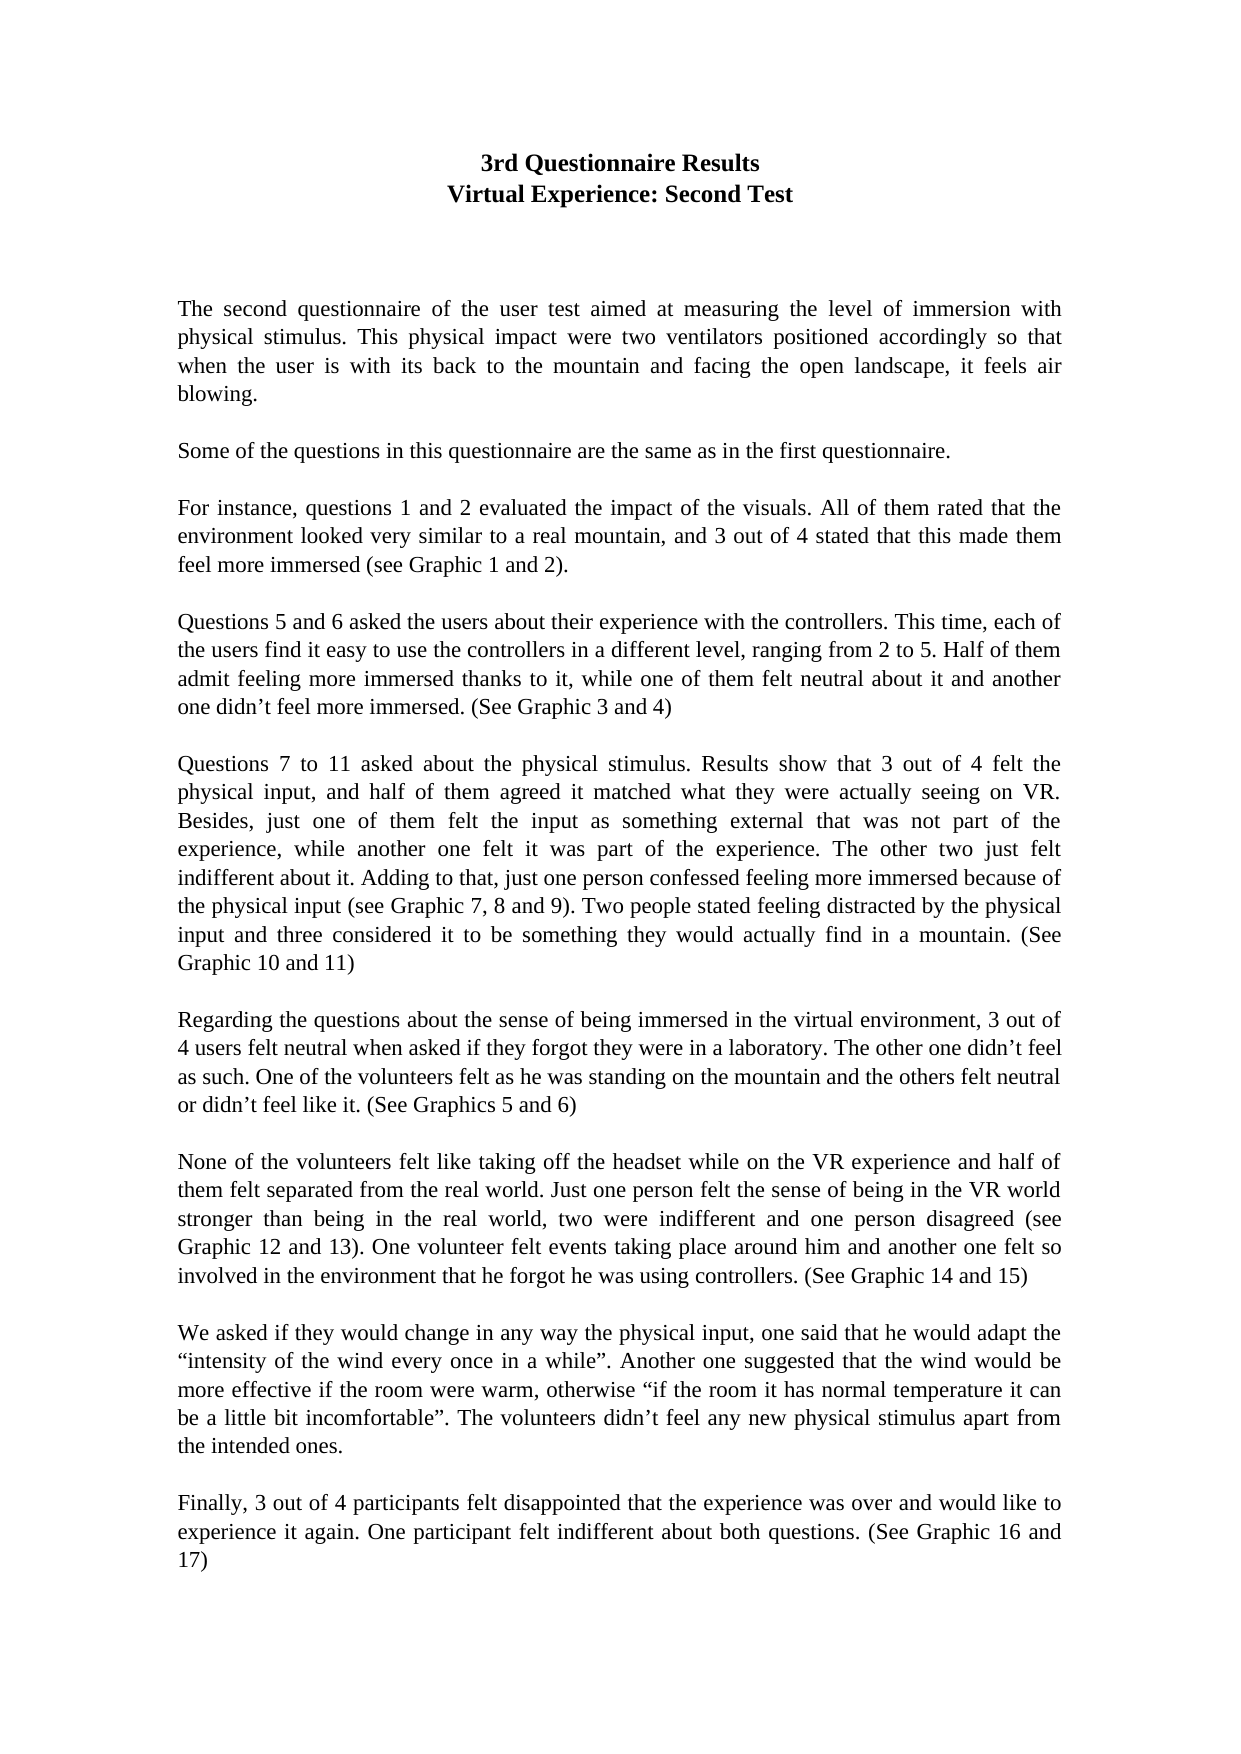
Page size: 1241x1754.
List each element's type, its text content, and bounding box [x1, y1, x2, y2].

text Questions 5 and 6 asked the users about their experience with the controllers. This time, each of the users find it easy to use the controllers in a different level, ranging from 2 to 5. Half of them admit feeling more immersed thanks to it, while one of them felt neutral about it and another one didn’t feel more immersed. (See Graphic 3 and 4) [177, 608, 1063, 719]
text The second questionnaire of the user test aimed at measuring the level of immersion with physical stimulus. This physical impact were two ventilators positioned accordingly so that when the user is with its back to the mountain and facing the open landscape, it feels air blowing. [177, 295, 1063, 407]
text We asked if they would change in any way the physical input, one said that he would adapt the “intensity of the wind every once in a while”. Another one suggested that the wind would be more effective if the room were warm, otherwise “if the room it has normal temperature it can be a little bit incomfortable”. The volunteers didn’t feel any new physical stimulus apart from the intended ones. [177, 1319, 1063, 1459]
text Virtual Experience: Second Test [177, 179, 1063, 207]
text For instance, questions 1 and 2 evaluated the impact of the visuals. All of them rated that the environment looked very similar to a real mountain, and 3 out of 4 stated that this made them feel more immersed (see Graphic 1 and 2). [177, 494, 1063, 577]
text Some of the questions in this questionnaire are the same as in the first questionnaire. [177, 437, 1063, 463]
text Regarding the questions about the sense of being immersed in the virtual environment, 3 out of 4 users felt neutral when asked if they forgot they were in a laboratory. The other one didn’t feel as such. One of the volunteers felt as he was standing on the mountain and the others felt neutral or didn’t feel like it. (See Graphics 5 and 6) [177, 1006, 1063, 1118]
text None of the volunteers felt like taking off the headset while on the VR experience and half of them felt separated from the real world. Just one person felt the sense of being in the VR world stronger than being in the real world, two were indifferent and one person disagreed (see Graphic 12 and 13). One volunteer felt events taking place around him and another one felt so involved in the environment that he forgot he was using controllers. (See Graphic 14 and 15) [177, 1148, 1063, 1288]
text Finally, 3 out of 4 participants felt disappointed that the experience was over and would like to experience it again. One participant felt indifferent about both questions. (See Graphic 16 and 17) [177, 1489, 1063, 1573]
text Questions 7 to 11 asked about the physical stimulus. Results show that 3 out of 4 felt the physical input, and half of them agreed it matched what they were actually seeing on VR. Besides, just one of them felt the input as something external that was not part of the experience, while another one felt it was part of the experience. The other two just felt indifferent about it. Adding to that, just one person confessed feeling more immersed because of the physical input (see Graphic 7, 8 and 9). Two people stated feeling distracted by the physical input and three considered it to be something they would actually find in a mountain. (See Graphic 10 and 11) [177, 750, 1063, 975]
text 3rd Questionnaire Results [177, 148, 1063, 176]
